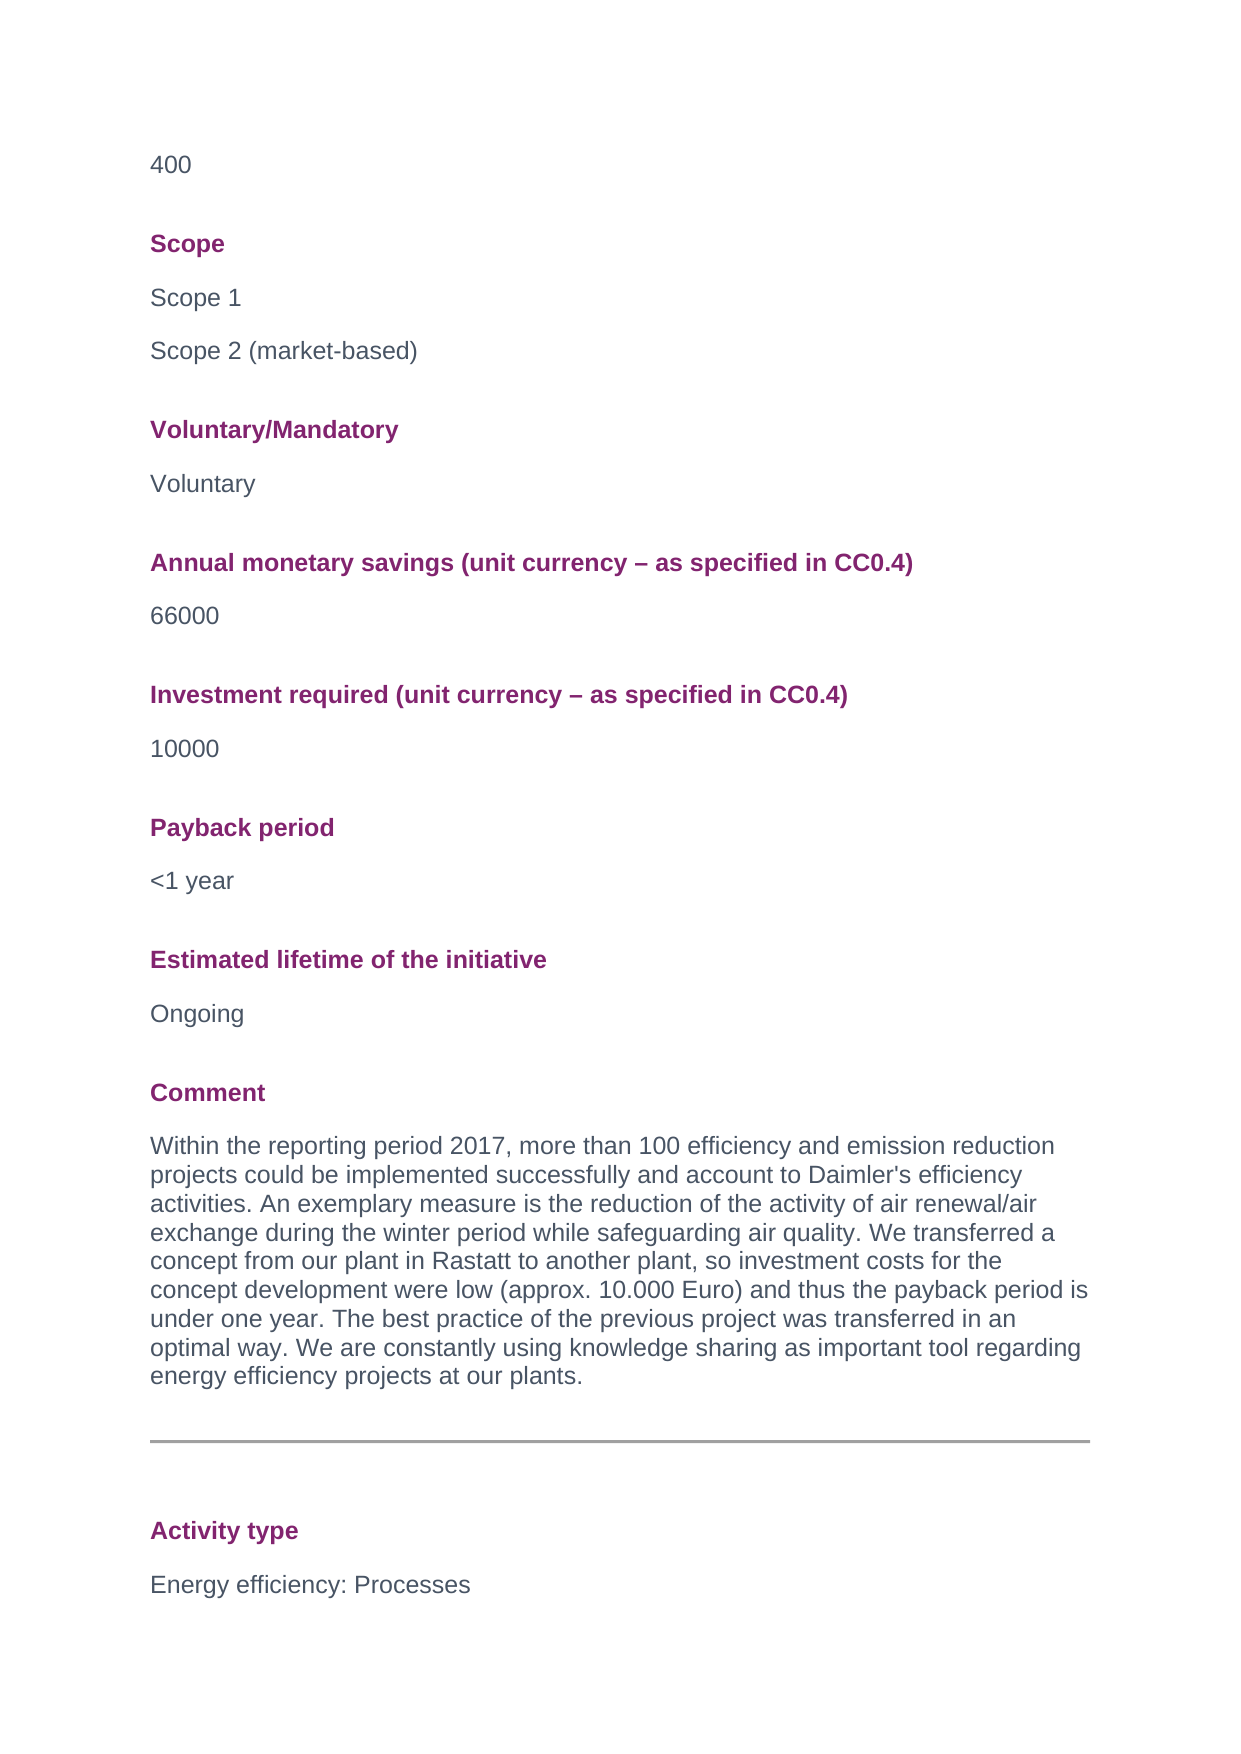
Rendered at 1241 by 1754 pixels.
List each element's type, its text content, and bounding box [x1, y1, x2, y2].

subtitle Comment [150, 1077, 1090, 1106]
text Energy efficiency: Processes [150, 1570, 1090, 1599]
text Within the reporting period 2017, more than 100 efficiency and emission reduction projects could be implemented successfully and account to Daimler's efficiency activities. An exemplary measure is the reduction of the activity of air renewal/air exchange during the winter period while safeguarding air quality. We transferred a concept from our plant in Rastatt to another plant, so investment costs for the concept development were low (approx. 10.000 Euro) and thus the payback period is under one year. The best practice of the previous project was transferred in an optimal way. We are constantly using knowledge sharing as important tool regarding energy efficiency projects at our plants. [150, 1131, 1090, 1390]
text 400 [150, 150, 1090, 179]
text <1 year [150, 866, 1090, 895]
subtitle Investment required (unit currency – as specified in CC0.4) [150, 680, 1090, 709]
subtitle Activity type [150, 1516, 1090, 1545]
subtitle Estimated lifetime of the initiative [150, 945, 1090, 974]
text 66000 [150, 601, 1090, 630]
subtitle Annual monetary savings (unit currency – as specified in CC0.4) [150, 547, 1090, 576]
text 10000 [150, 734, 1090, 762]
subtitle Payback period [150, 812, 1090, 841]
text Ongoing [150, 999, 1090, 1027]
text Voluntary [150, 469, 1090, 497]
subtitle Scope [150, 229, 1090, 257]
text Scope 2 (market-based) [150, 336, 1090, 365]
text Scope 1 [150, 282, 1090, 311]
subtitle Voluntary/Mandatory [150, 415, 1090, 444]
